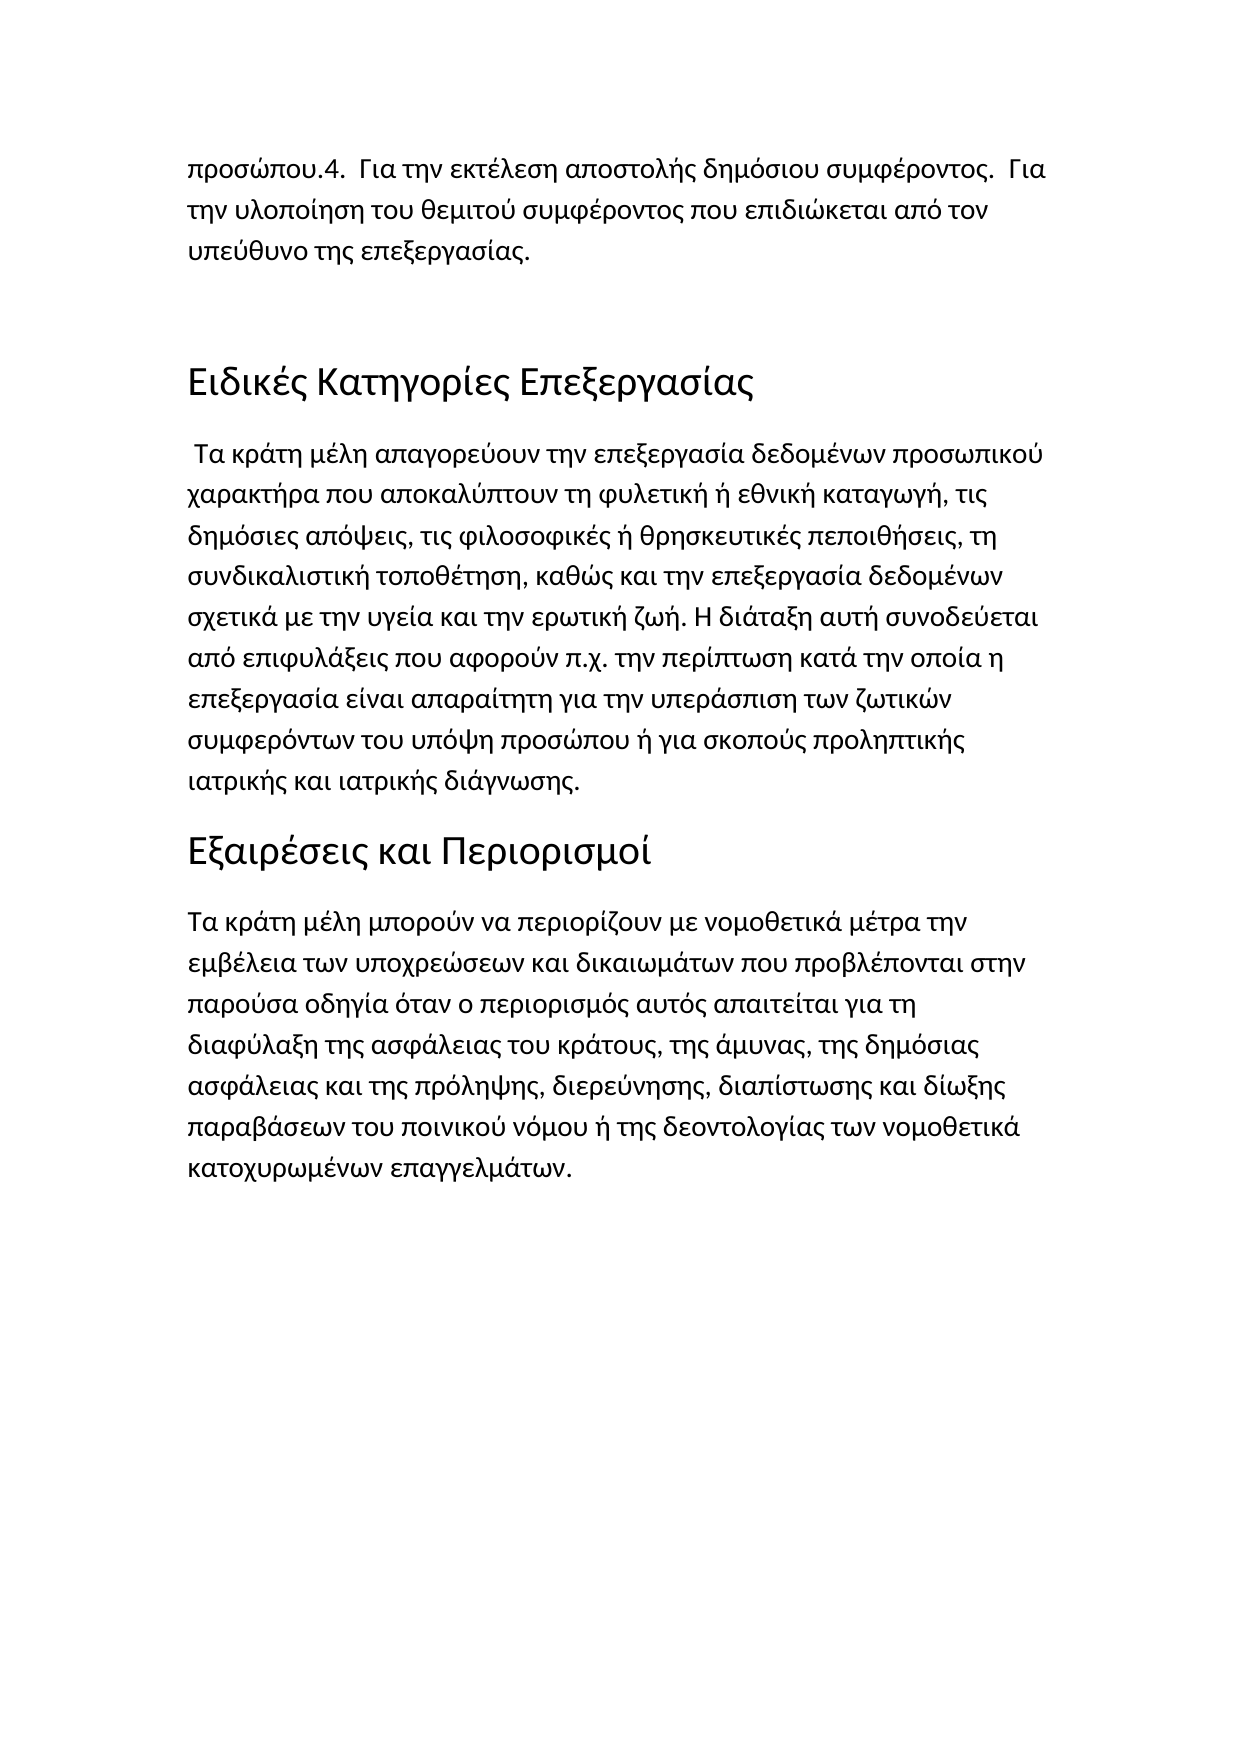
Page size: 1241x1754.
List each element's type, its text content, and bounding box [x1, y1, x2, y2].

text Τα κράτη μέλη μπορούν να περιορίζουν με νομοθετικά μέτρα την εμβέλεια των υποχρεώσεων και δικαιωμάτων που προβλέπονται στην παρούσα οδηγία όταν ο περιορισμός αυτός απαιτείται για τη διαφύλαξη της ασφάλειας του κράτους, της άμυνας, της δημόσιας ασφάλειας και της πρόληψης, διερεύνησης, διαπίστωσης και δίωξης παραβάσεων του ποινικού νόμου ή της δεοντολογίας των νομοθετικά κατοχυρωμένων επαγγελμάτων. [187, 903, 1053, 1184]
text Τα κράτη μέλη απαγορεύουν την επεξεργασία δεδομένων προσωπικού χαρακτήρα που αποκαλύπτουν τη φυλετική ή εθνική καταγωγή, τις δημόσιες απόψεις, τις φιλοσοφικές ή θρησκευτικές πεποιθήσεις, τη συνδικαλιστική τοποθέτηση, καθώς και την επεξεργασία δεδομένων σχετικά με την υγεία και την ερωτική ζωή. Η διάταξη αυτή συνοδεύεται από επιφυλάξεις που αφορούν π.χ. την περίπτωση κατά την οποία η επεξεργασία είναι απαραίτητη για την υπεράσπιση των ζωτικών συμφερόντων του υπόψη προσώπου ή για σκοπούς προληπτικής ιατρικής και ιατρικής διάγνωσης. [187, 435, 1053, 798]
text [187, 150, 1053, 267]
text Ειδικές Κατηγορίες Επεξεργασίας [187, 355, 1053, 406]
text Εξαιρέσεις και Περιορισμοί [187, 824, 1053, 875]
